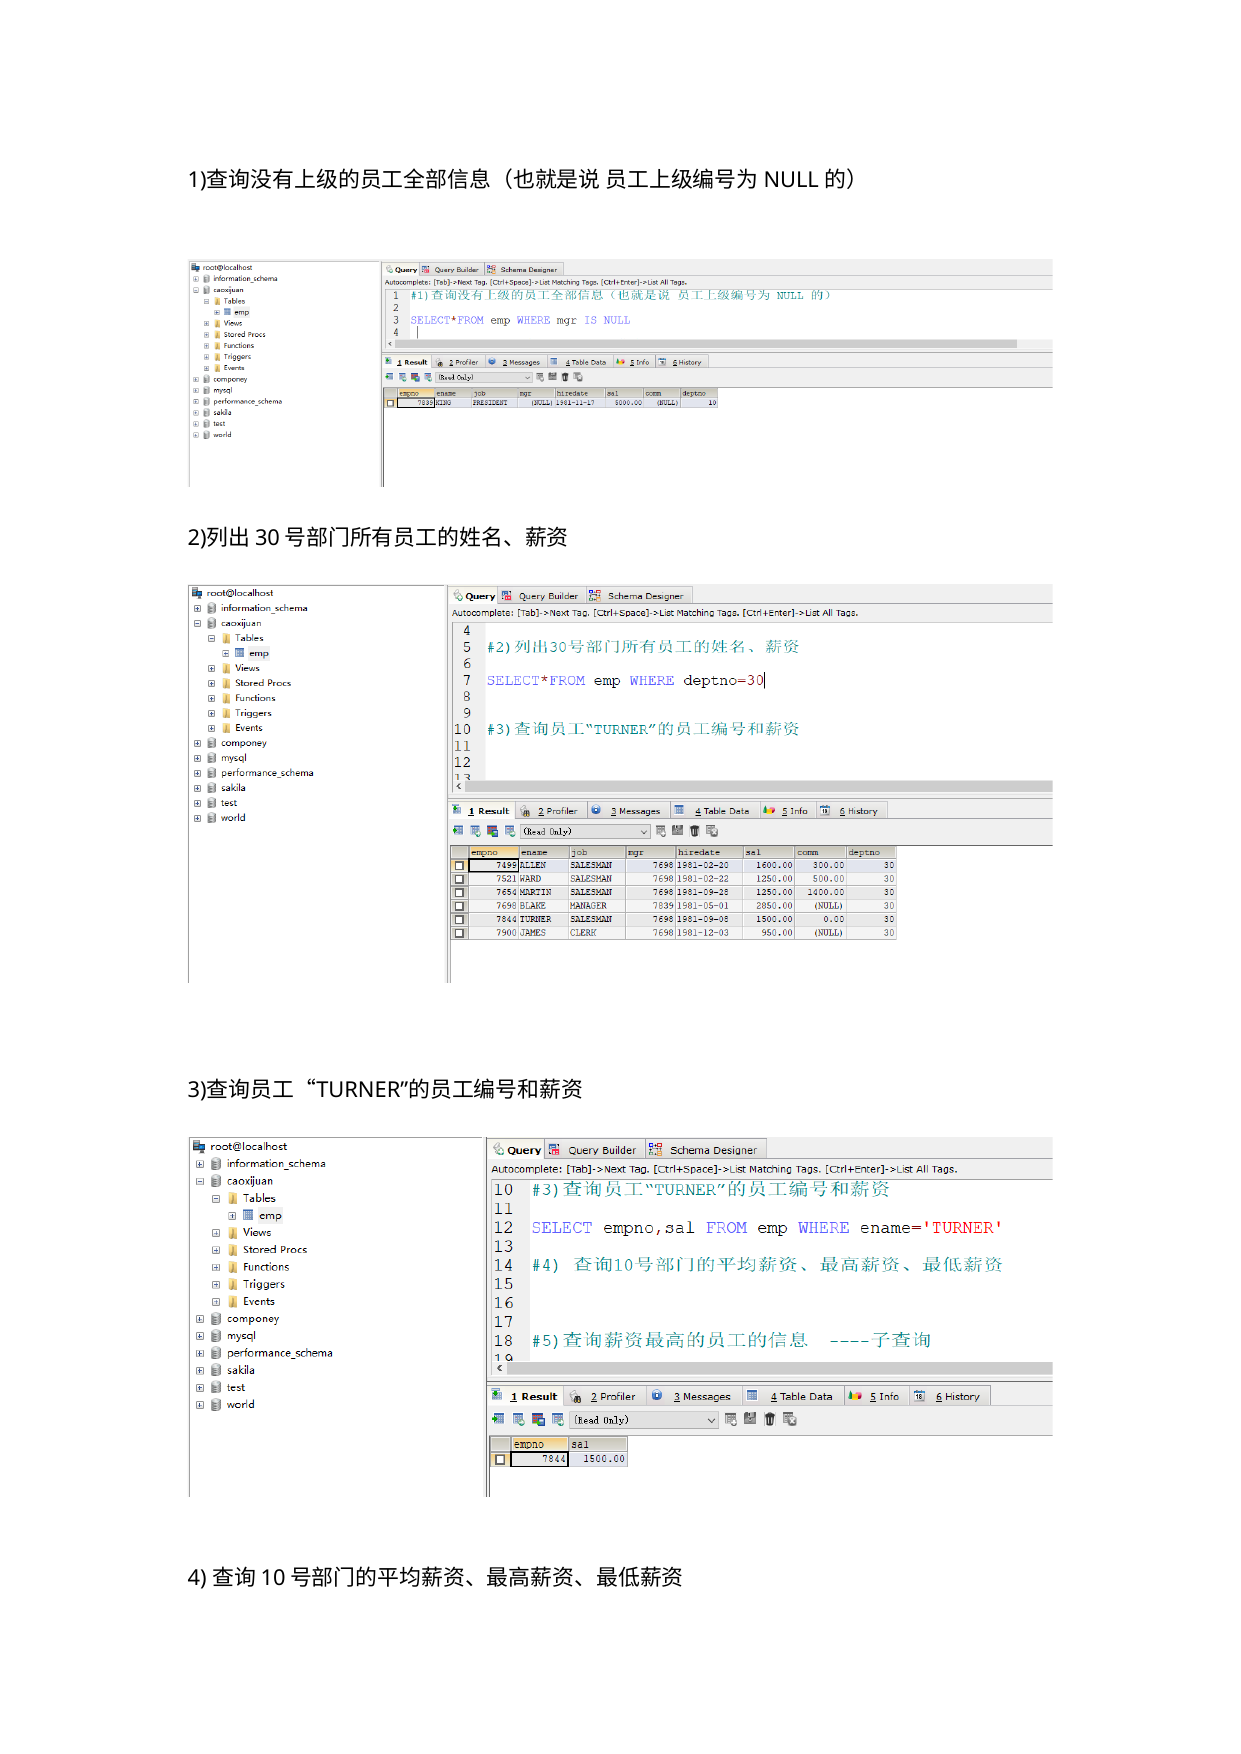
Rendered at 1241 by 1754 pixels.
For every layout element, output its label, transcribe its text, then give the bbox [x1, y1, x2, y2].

text 2)列出30号部门所有员工的姓名、薪资 [187, 519, 1053, 552]
text 1)查询没有上级的员工全部信息（也就是说 员工上级编号为 NULL 的） [187, 162, 1053, 194]
picture [187, 584, 1053, 983]
text 4) 查询10号部门的平均薪资、最高薪资、最低薪资 [187, 1559, 1053, 1592]
text 3)查询员工“TURNER”的员工编号和薪资 [187, 1072, 1053, 1104]
picture [187, 1137, 1053, 1497]
picture [187, 259, 1053, 487]
